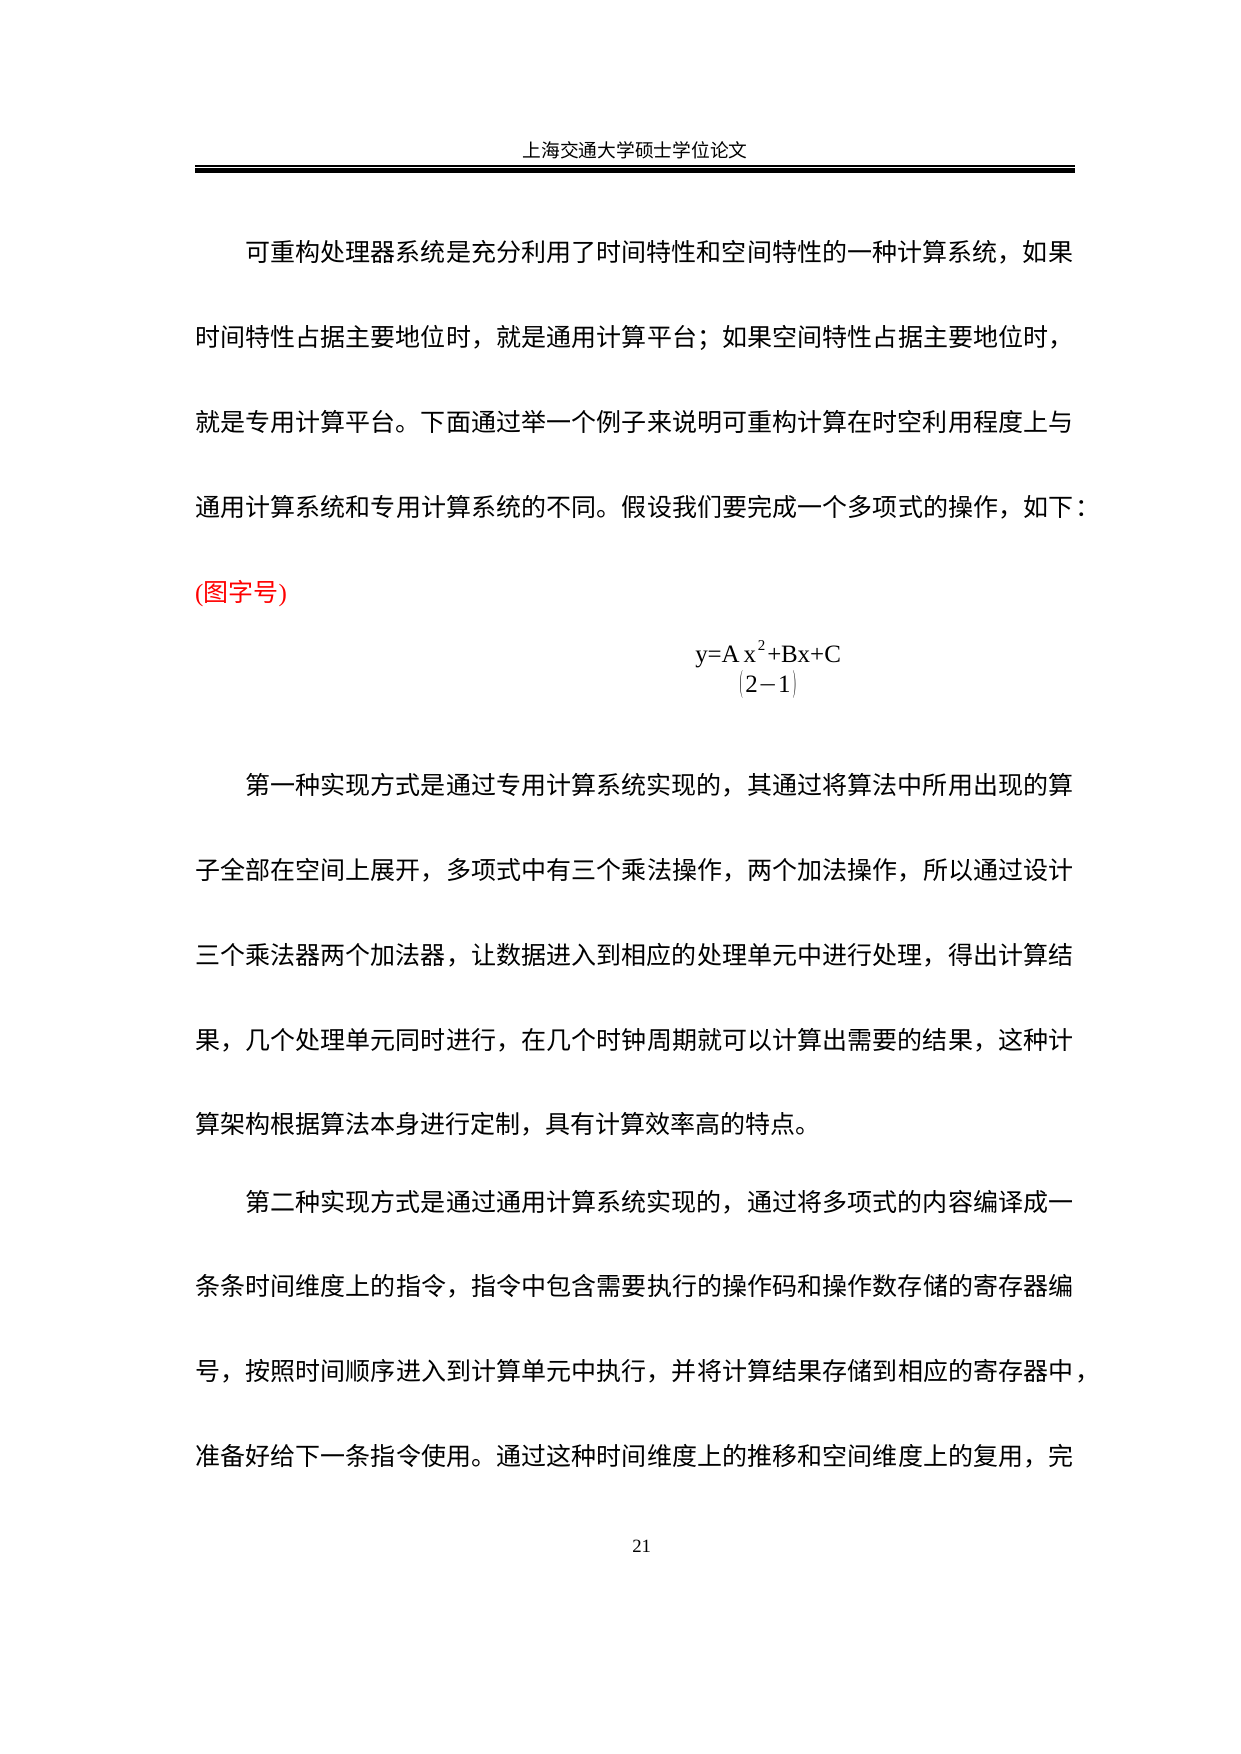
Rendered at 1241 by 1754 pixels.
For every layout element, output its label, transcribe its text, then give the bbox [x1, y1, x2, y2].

text 可重构处理器系统是充分利用了时间特性和空间特性的一种计算系统，如果时间特性占据主要地位时，就是通用计算平台；如果空间特性占据主要地位时，就是专用计算平台。下面通过举一个例子来说明可重构计算在时空利用程度上与通用计算系统和专用计算系统的不同。假设我们要完成一个多项式的操作，如下：(图字号) [195, 217, 1075, 624]
text 第一种实现方式是通过专用计算系统实现的，其通过将算法中所用出现的算子全部在空间上展开，多项式中有三个乘法操作，两个加法操作，所以通过设计三个乘法器两个加法器，让数据进入到相应的处理单元中进行处理，得出计算结果，几个处理单元同时进行，在几个时钟周期就可以计算出需要的结果，这种计算架构根据算法本身进行定制，具有计算效率高的特点。 [195, 749, 1075, 1157]
